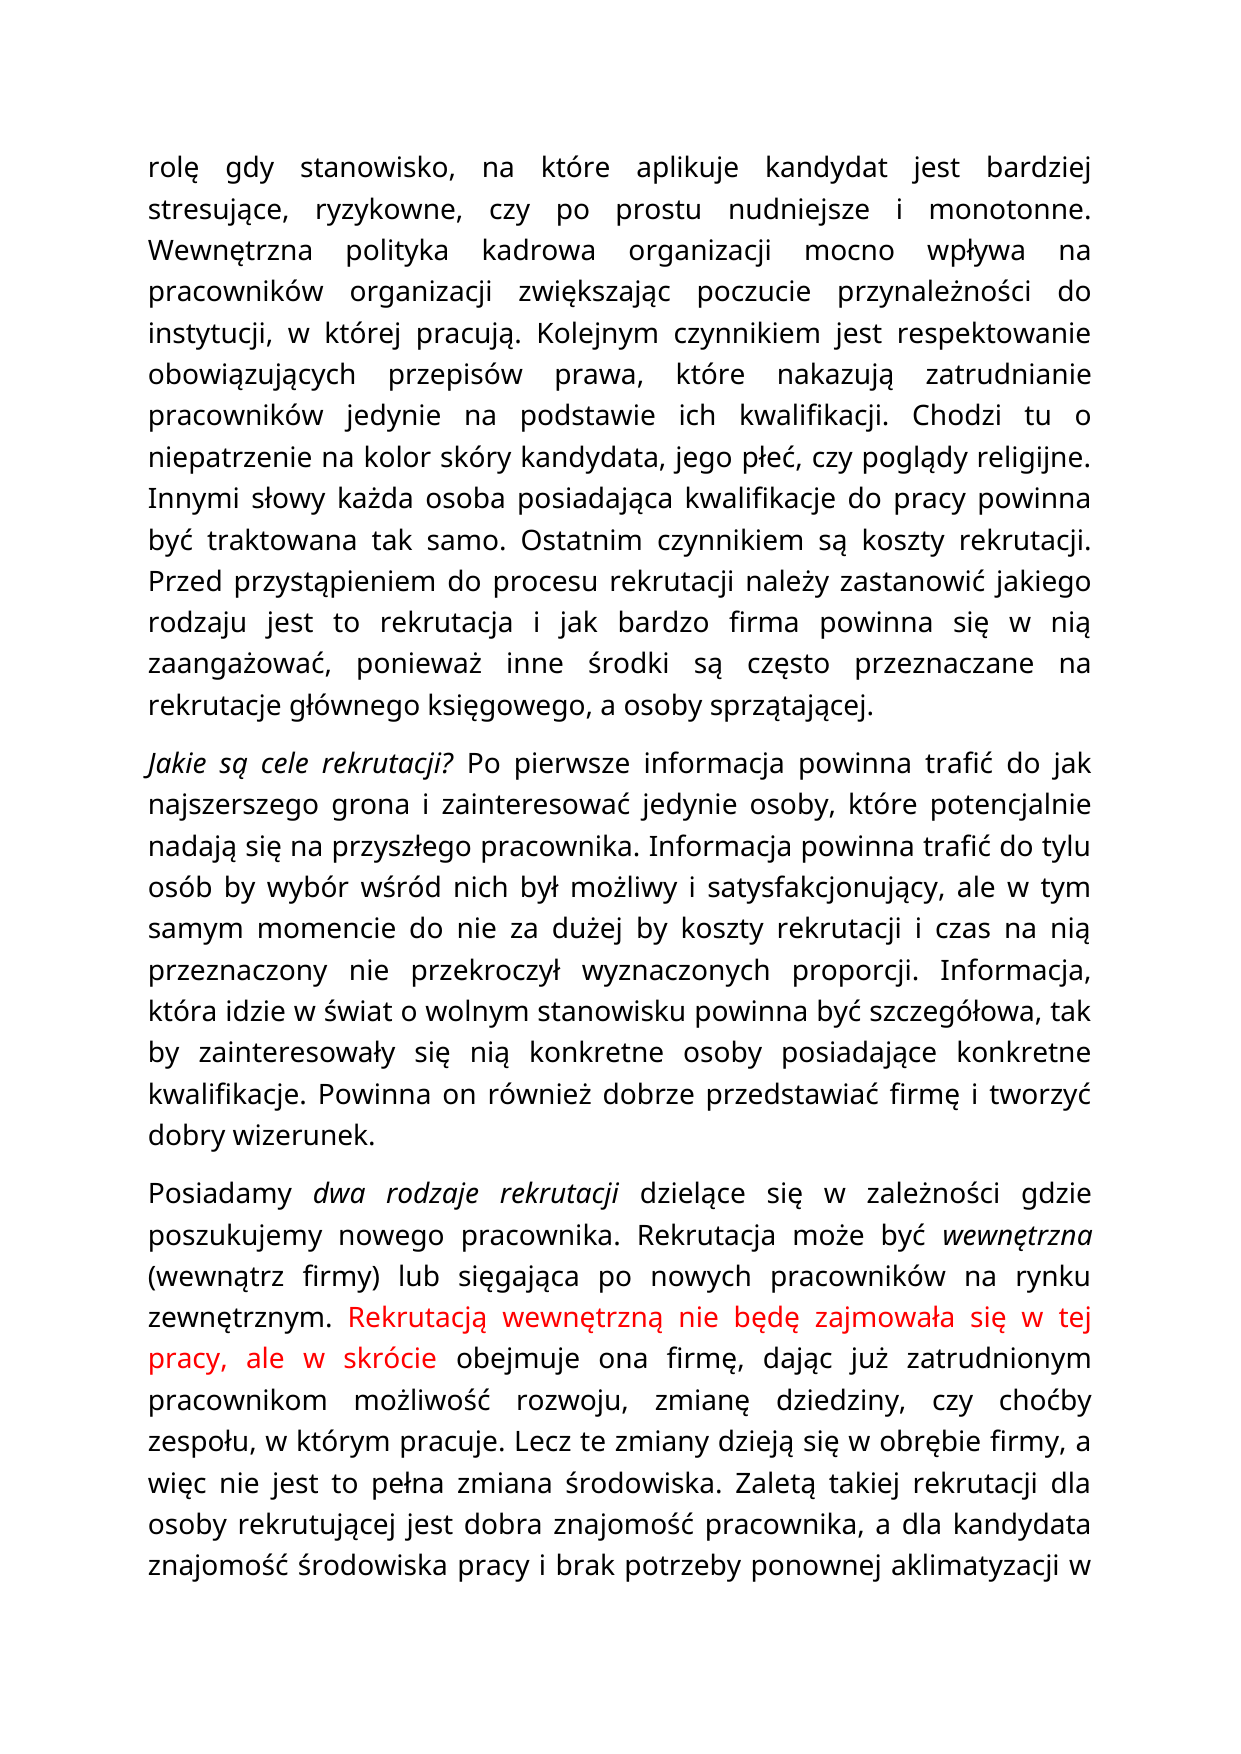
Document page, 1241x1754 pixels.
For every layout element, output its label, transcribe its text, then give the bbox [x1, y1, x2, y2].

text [148, 148, 1093, 723]
text Jakie są cele rekrutacji? Po pierwsze informacja powinna trafić do jak najszerszego grona i zainteresować jedynie osoby, które potencjalnie nadają się na przyszłego pracownika. Informacja powinna trafić do tylu osób by wybór wśród nich był możliwy i satysfakcjonujący, ale w tym samym momencie do nie za dużej by koszty rekrutacji i czas na nią przeznaczony nie przekroczył wyznaczonych proporcji. Informacja, która idzie w świat o wolnym stanowisku powinna być szczegółowa, tak by zainteresowały się nią konkretne osoby posiadające konkretne kwalifikacje. Powinna on również dobrze przedstawiać firmę i tworzyć dobry wizerunek. [148, 743, 1093, 1154]
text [148, 1173, 1093, 1584]
